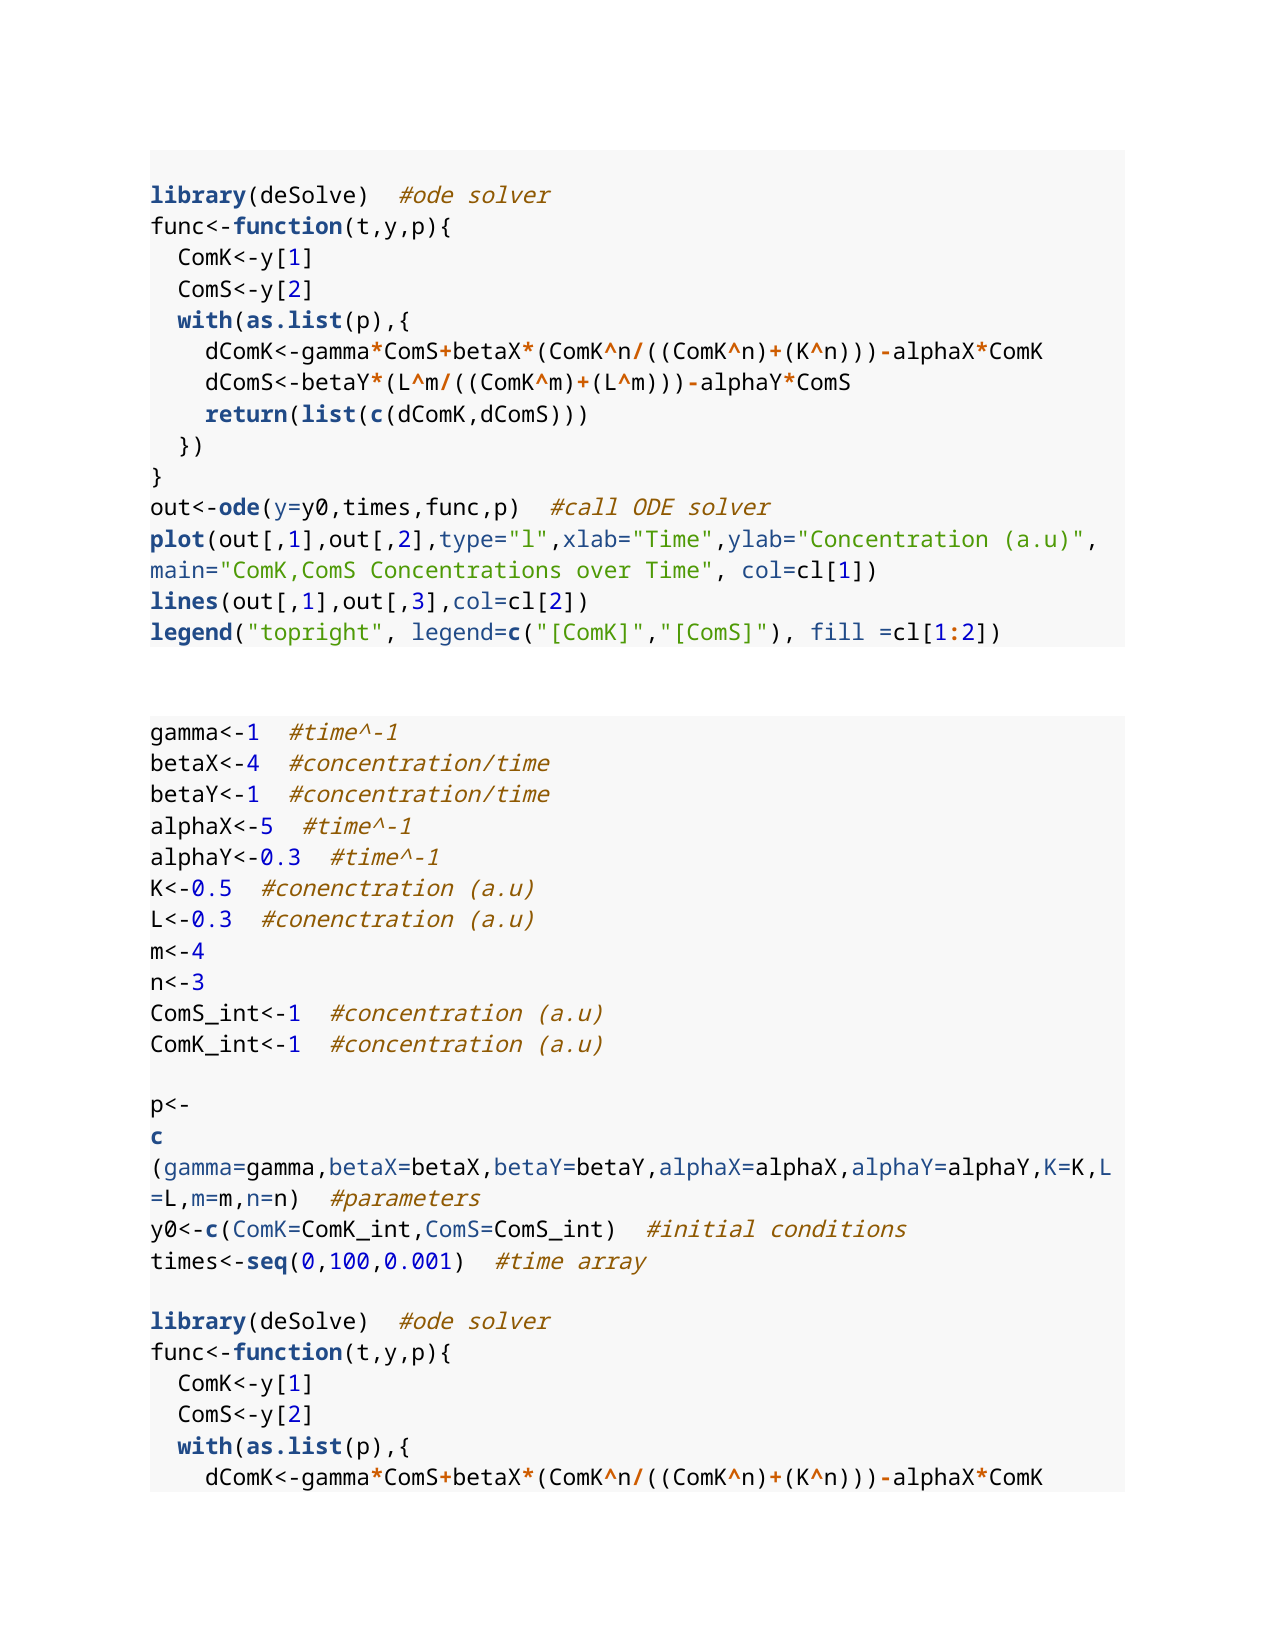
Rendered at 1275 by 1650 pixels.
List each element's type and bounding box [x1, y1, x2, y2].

text [150, 150, 1125, 647]
text [150, 716, 1125, 1492]
